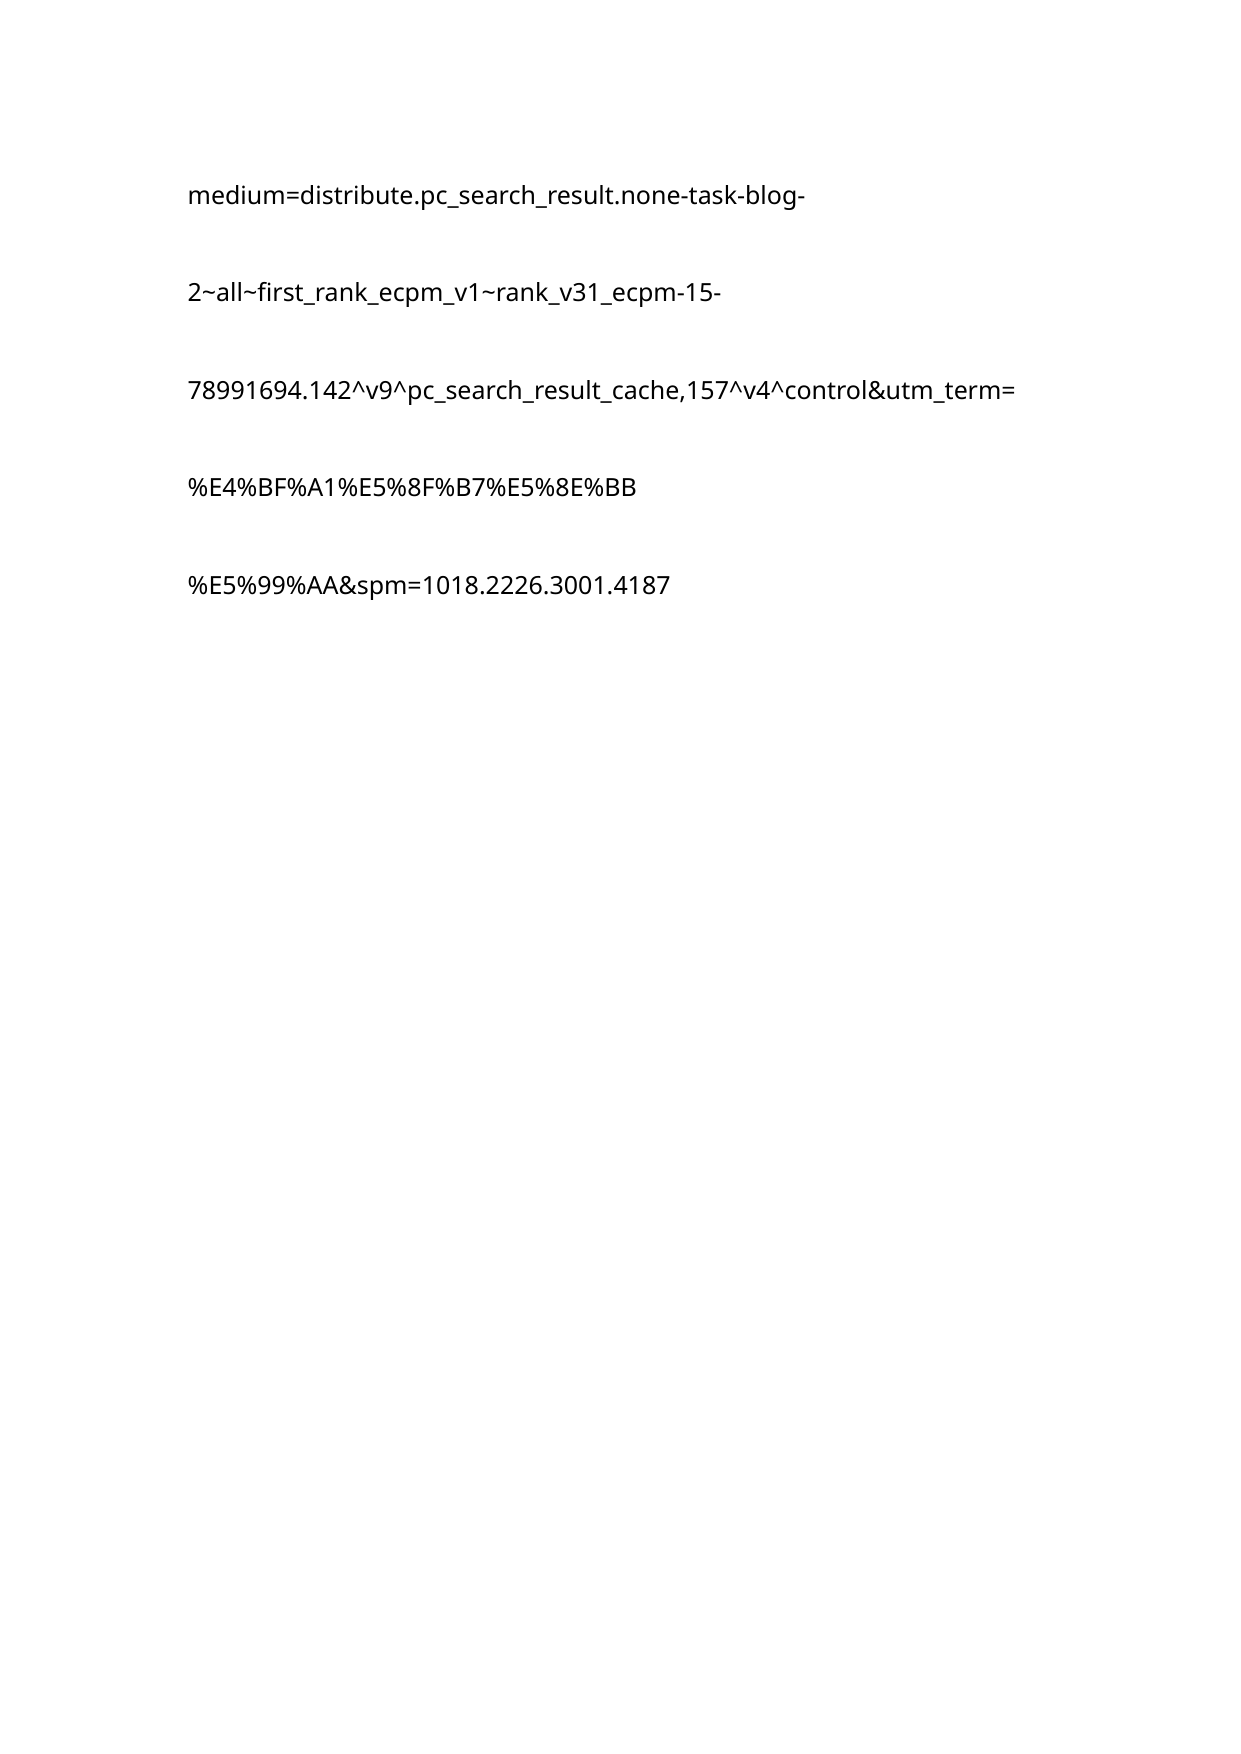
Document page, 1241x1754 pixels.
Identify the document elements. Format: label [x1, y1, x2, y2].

text [187, 162, 1053, 617]
